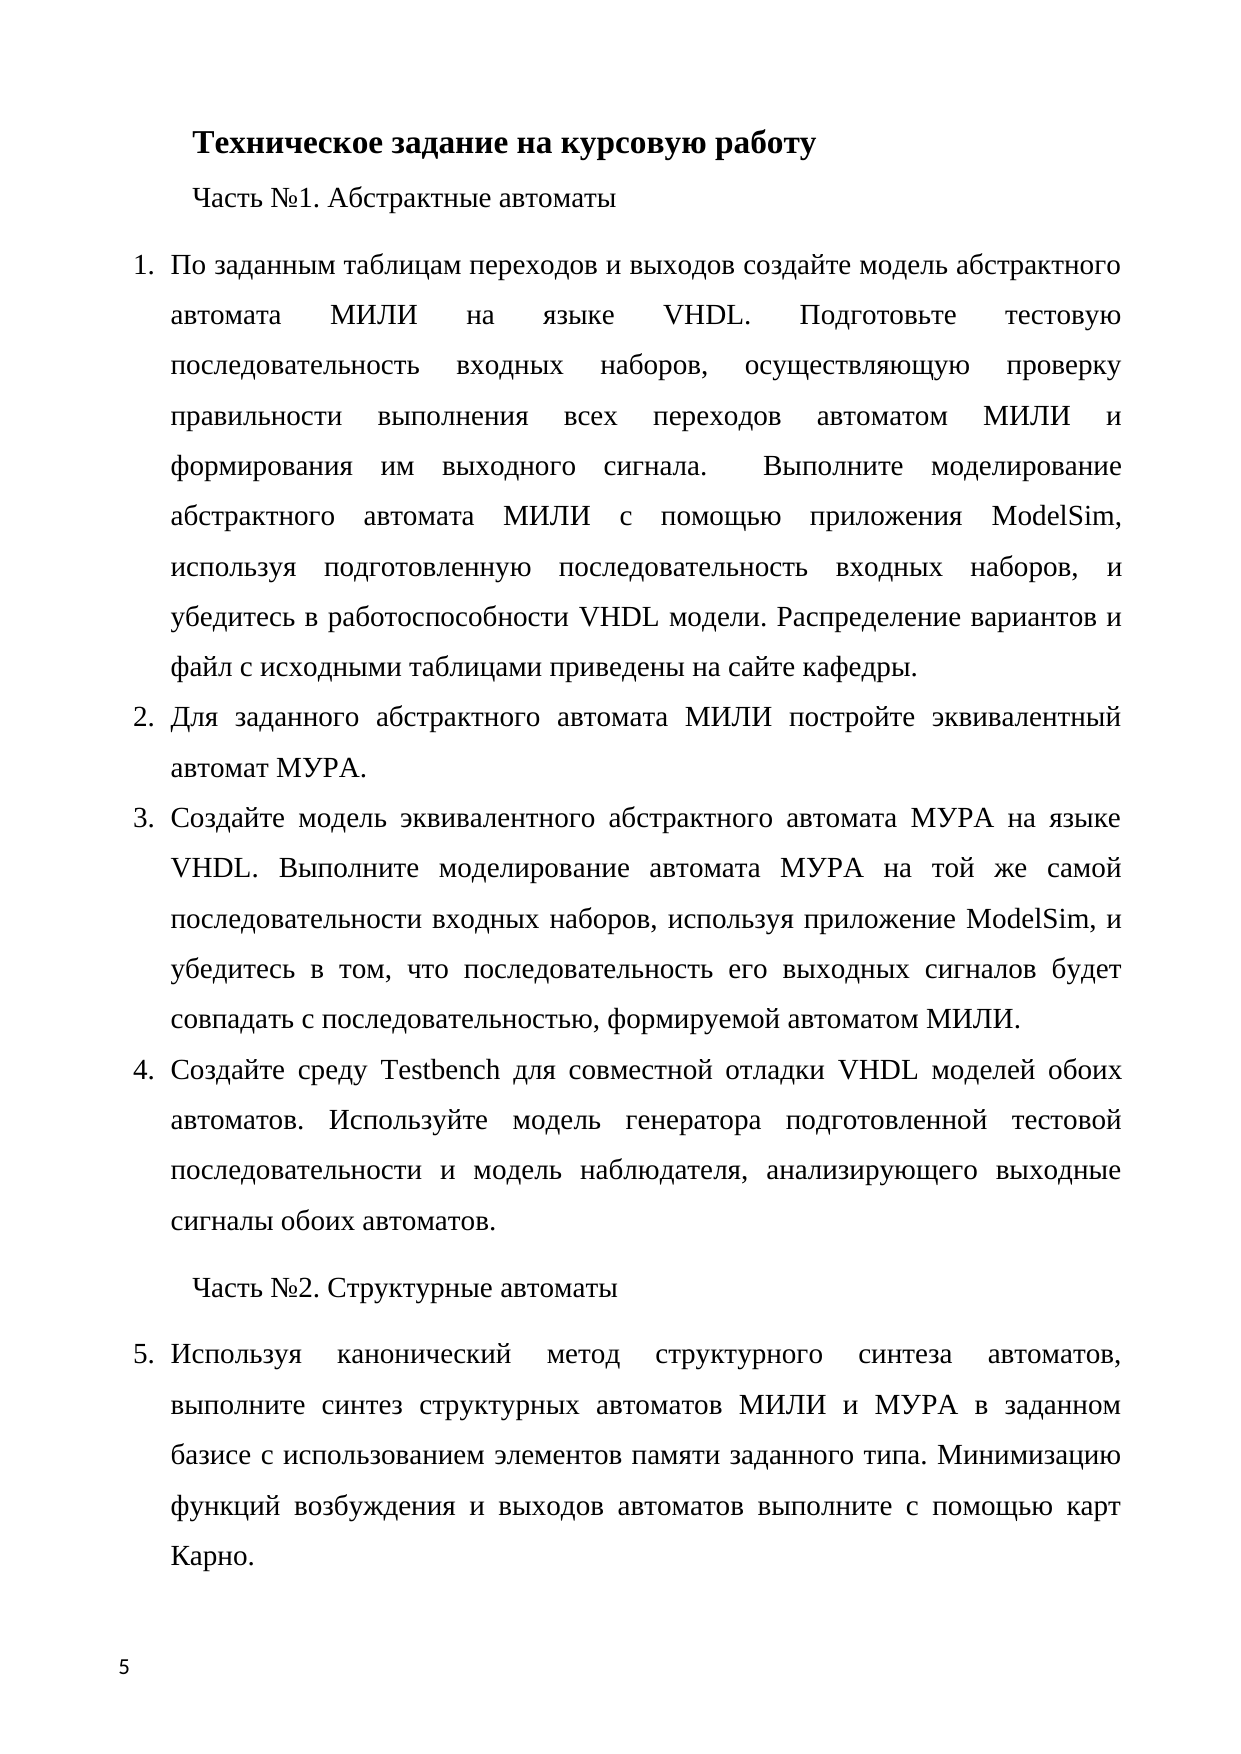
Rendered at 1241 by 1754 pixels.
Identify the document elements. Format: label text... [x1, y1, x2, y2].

text Часть №2. Структурные автоматы [118, 1270, 1122, 1303]
list По заданным таблицам переходов и выходов создайте модель абстрактного автомата МИЛИ на языке VHDL. Подготовьте тестовую последовательность входных наборов, осуществляющую проверку правильности выполнения всех переходов автоматом МИЛИ и формирования им выходного сигнала. Выполните моделирование абстрактного автомата МИЛИ с помощью приложения ModelSim, используя подготовленную последовательность входных наборов, и убедитесь в работоспособности VHDL модели. Распределение вариантов и файл с исходными таблицами приведены на сайте кафедры. [133, 247, 1122, 683]
list Используя канонический метод структурного синтеза автоматов, выполните синтез структурных автоматов МИЛИ и МУРА в заданном базисе с использованием элементов памяти заданного типа. Минимизацию функций возбуждения и выходов автоматов выполните с помощью карт Карно. [133, 1337, 1122, 1571]
subtitle Техническое задание на курсовую работу [118, 122, 1122, 161]
text Часть №1. Абстрактные автоматы [118, 180, 1122, 213]
list Создайте модель эквивалентного абстрактного автомата МУРА на языке VHDL. Выполните моделирование автомата МУРА на той же самой последовательности входных наборов, используя приложение ModelSim, и убедитесь в том, что последовательность его выходных сигналов будет совпадать с последовательностью, формируемой автоматом МИЛИ. [133, 800, 1122, 1035]
list Для заданного абстрактного автомата МИЛИ постройте эквивалентный автомат МУРА. [133, 699, 1122, 783]
list Создайте среду Testbench для совместной отладки VHDL моделей обоих автоматов. Используйте модель генератора подготовленной тестовой последовательности и модель наблюдателя, анализирующего выходные сигналы обоих автоматов. [133, 1052, 1122, 1236]
